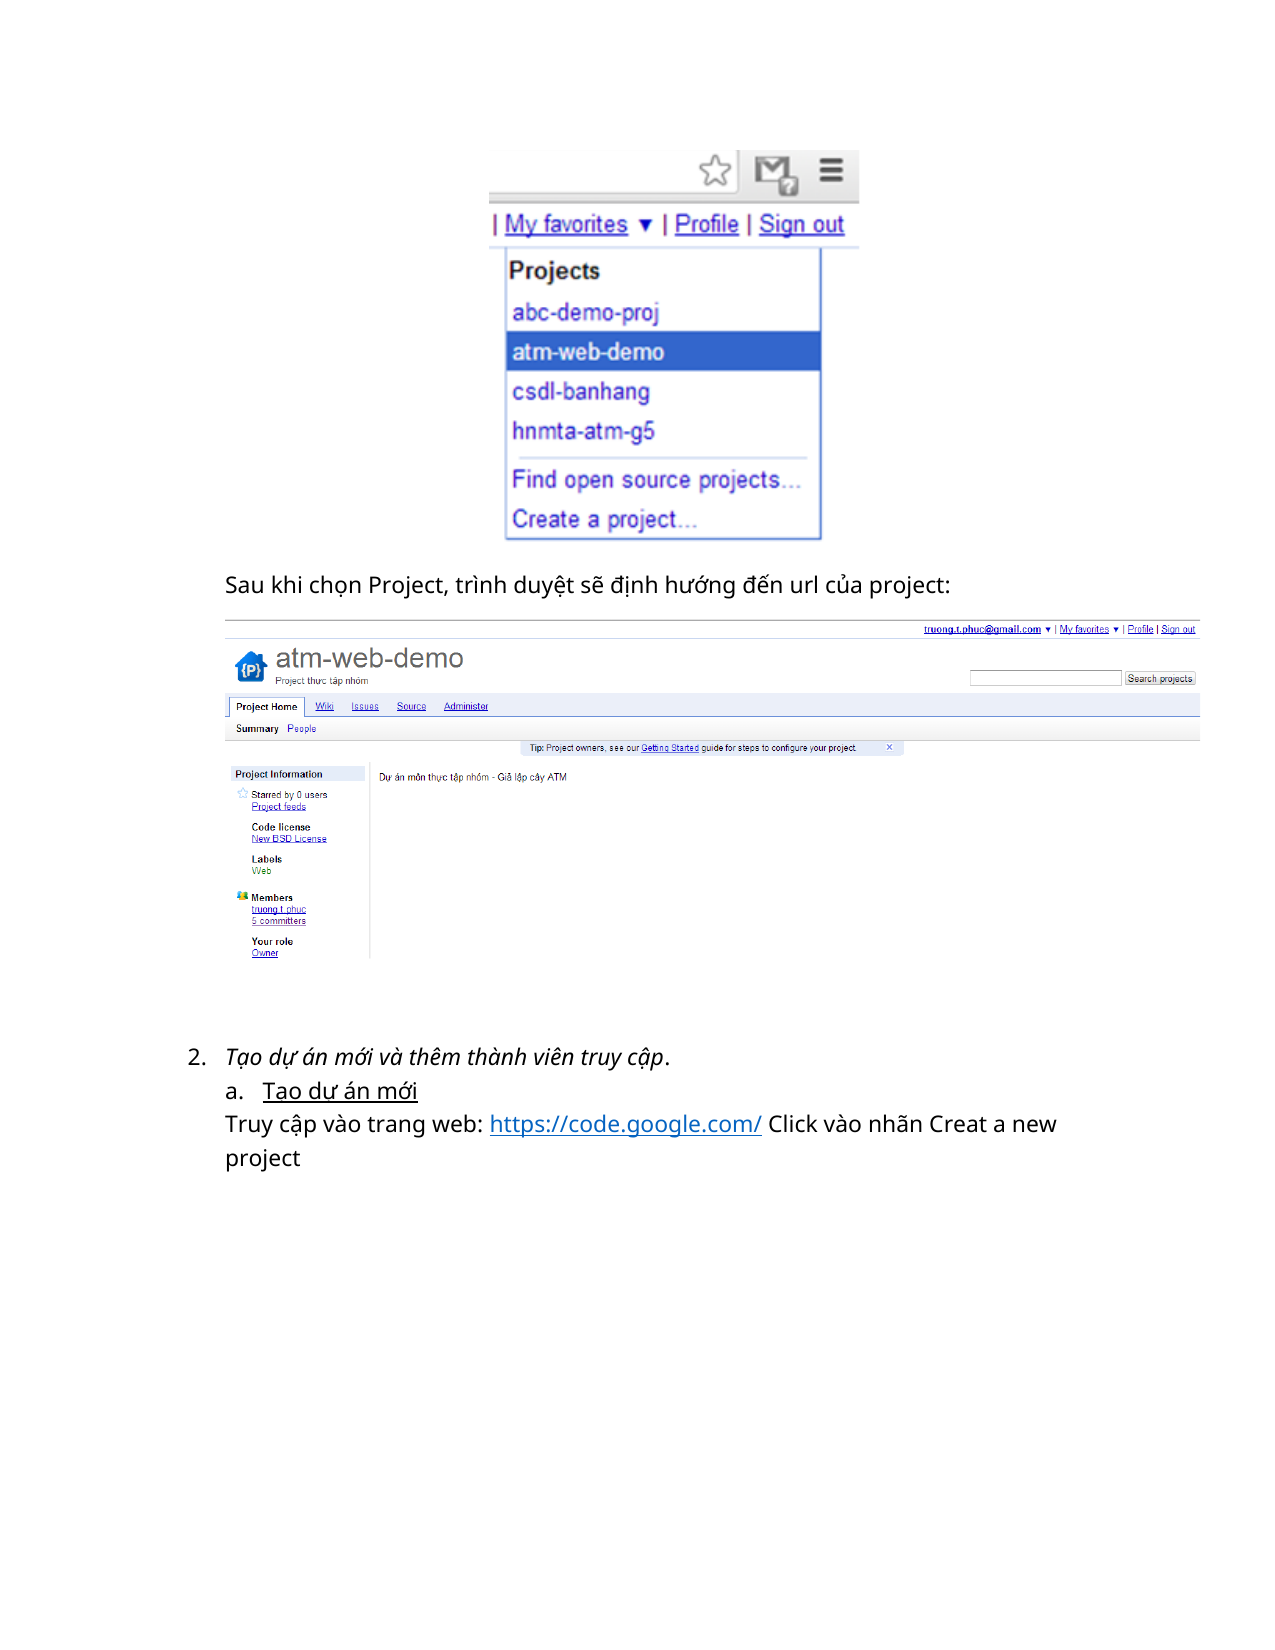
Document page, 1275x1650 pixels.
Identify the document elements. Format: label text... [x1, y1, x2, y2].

picture [489, 150, 861, 551]
list Tạo dự án mới và thêm thành viên truy cập. [187, 1041, 1125, 1072]
list Tạo dự án mới [225, 1075, 1125, 1106]
list Truy cập vào trang web: https://code.google.com/ Click vào nhãn Creat a new project [225, 1108, 1125, 1173]
text Sau khi chọn Project, trình duyệt sẽ định hướng đến url của project: [225, 569, 1125, 600]
picture [225, 619, 1200, 989]
